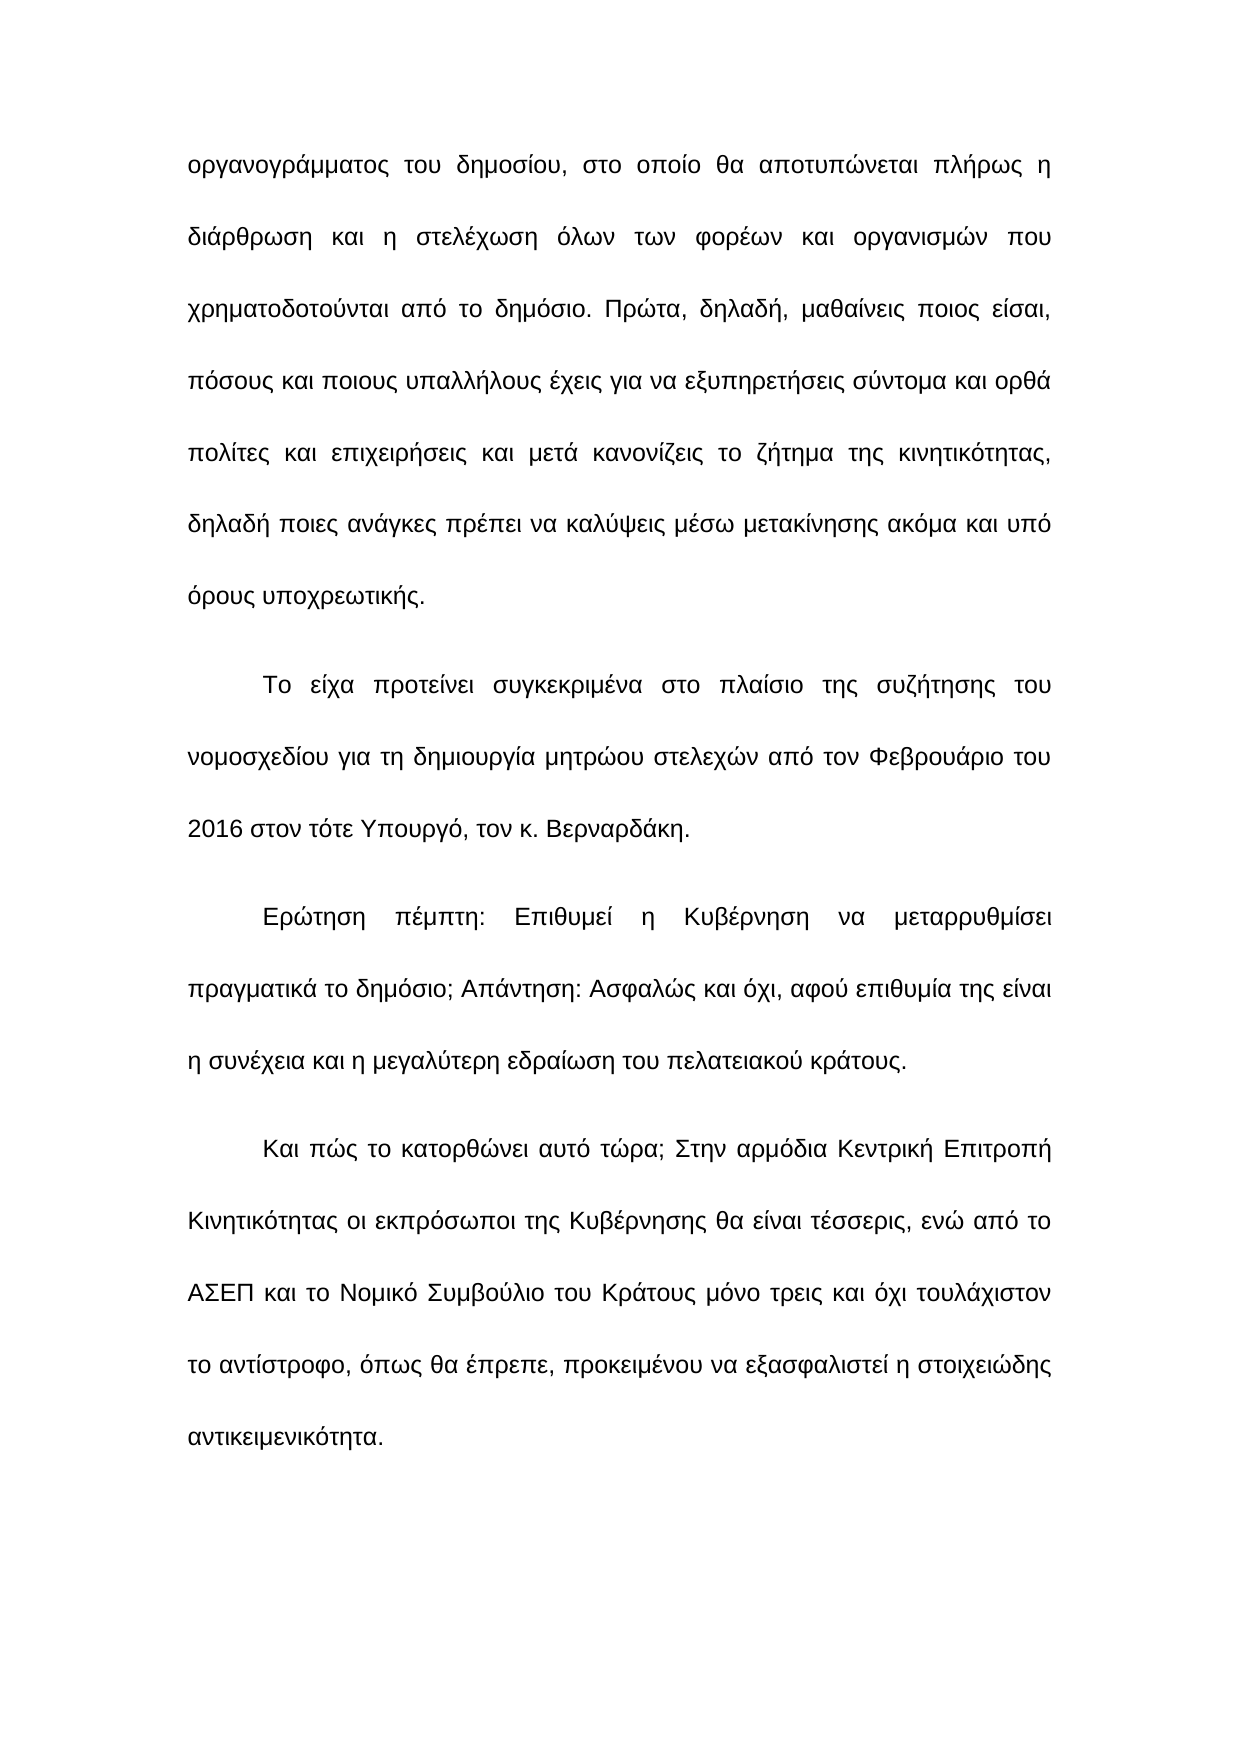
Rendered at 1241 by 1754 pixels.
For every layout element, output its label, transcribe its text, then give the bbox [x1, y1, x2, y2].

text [187, 150, 1053, 610]
text Το είχα προτείνει συγκεκριμένα στο πλαίσιο της συζήτησης του νομοσχεδίου για τη δημιουργία μητρώου στελεχών από τον Φεβρουάριο του 2016 στον τότε Υπουργό, τον κ. Βερναρδάκη. [187, 670, 1053, 842]
text Και πώς το κατορθώνει αυτό τώρα; Στην αρμόδια Κεντρική Επιτροπή Κινητικότητας οι εκπρόσωποι της Κυβέρνησης θα είναι τέσσερις, ενώ από το ΑΣΕΠ και το Νομικό Συμβούλιο του Κράτους μόνο τρεις και όχι τουλάχιστον το αντίστροφο, όπως θα έπρεπε, προκειμένου να εξασφαλιστεί η στοιχειώδης αντικειμενικότητα. [187, 1134, 1053, 1451]
text Ερώτηση πέμπτη: Επιθυμεί η Κυβέρνηση να μεταρρυθμίσει πραγματικά το δημόσιο; Απάντηση: Ασφαλώς και όχι, αφού επιθυμία της είναι η συνέχεια και η μεγαλύτερη εδραίωση του πελατειακού κράτους. [187, 902, 1053, 1074]
